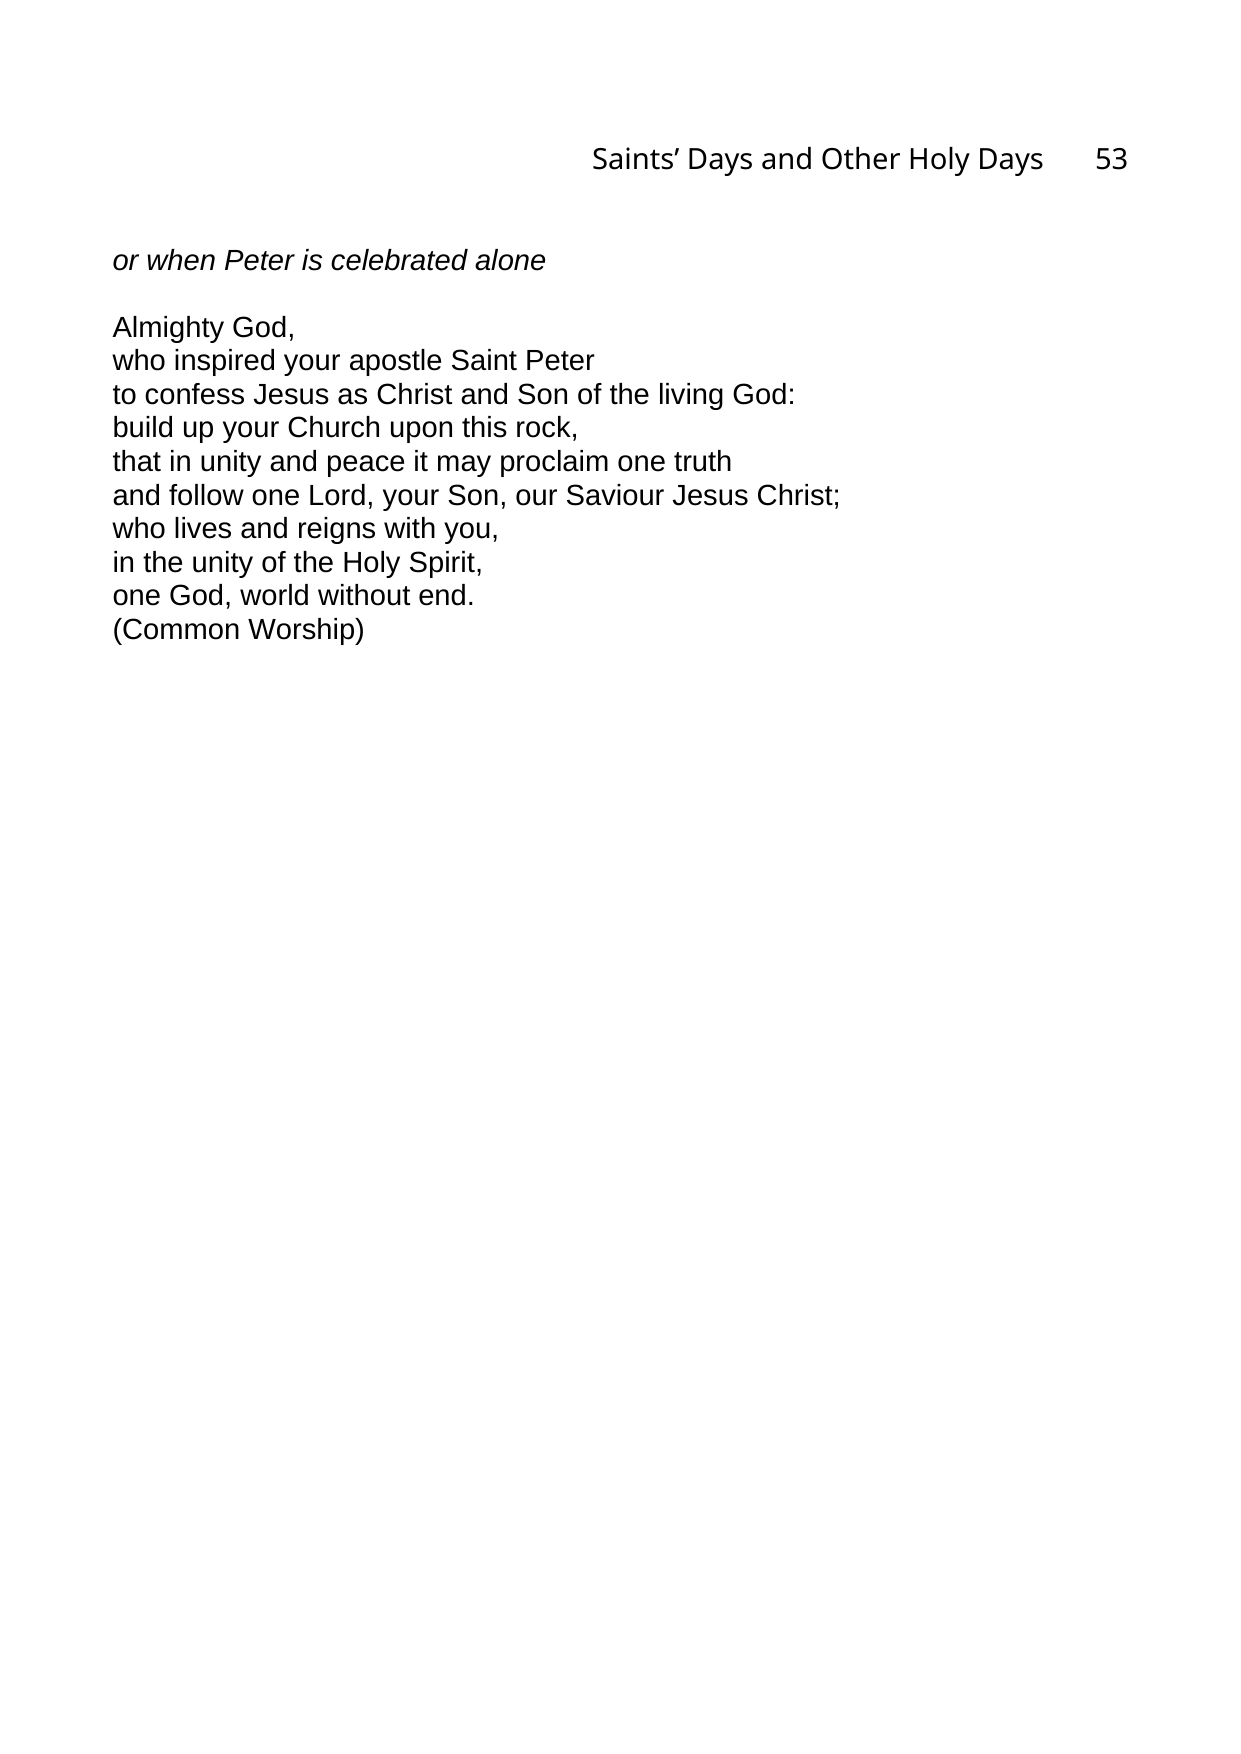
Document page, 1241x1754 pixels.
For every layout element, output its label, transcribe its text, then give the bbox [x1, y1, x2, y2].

text to confess Jesus as Christ and Son of the living God: [112, 377, 1128, 410]
text Almighty God, [112, 310, 1128, 343]
text and follow one Lord, your Son, our Saviour Jesus Christ; [112, 477, 1128, 511]
text in the unity of the Holy Spirit, [112, 544, 1128, 578]
text (Common Worship) [112, 612, 1128, 645]
text who inspired your apostle Saint Peter [112, 343, 1128, 377]
text build up your Church upon this rock, [112, 410, 1128, 444]
text or when Peter is celebrated alone [112, 243, 1128, 276]
text that in unity and peace it may proclaim one truth [112, 444, 1128, 477]
text who lives and reigns with you, [112, 511, 1128, 544]
text one God, world without end. [112, 578, 1128, 612]
